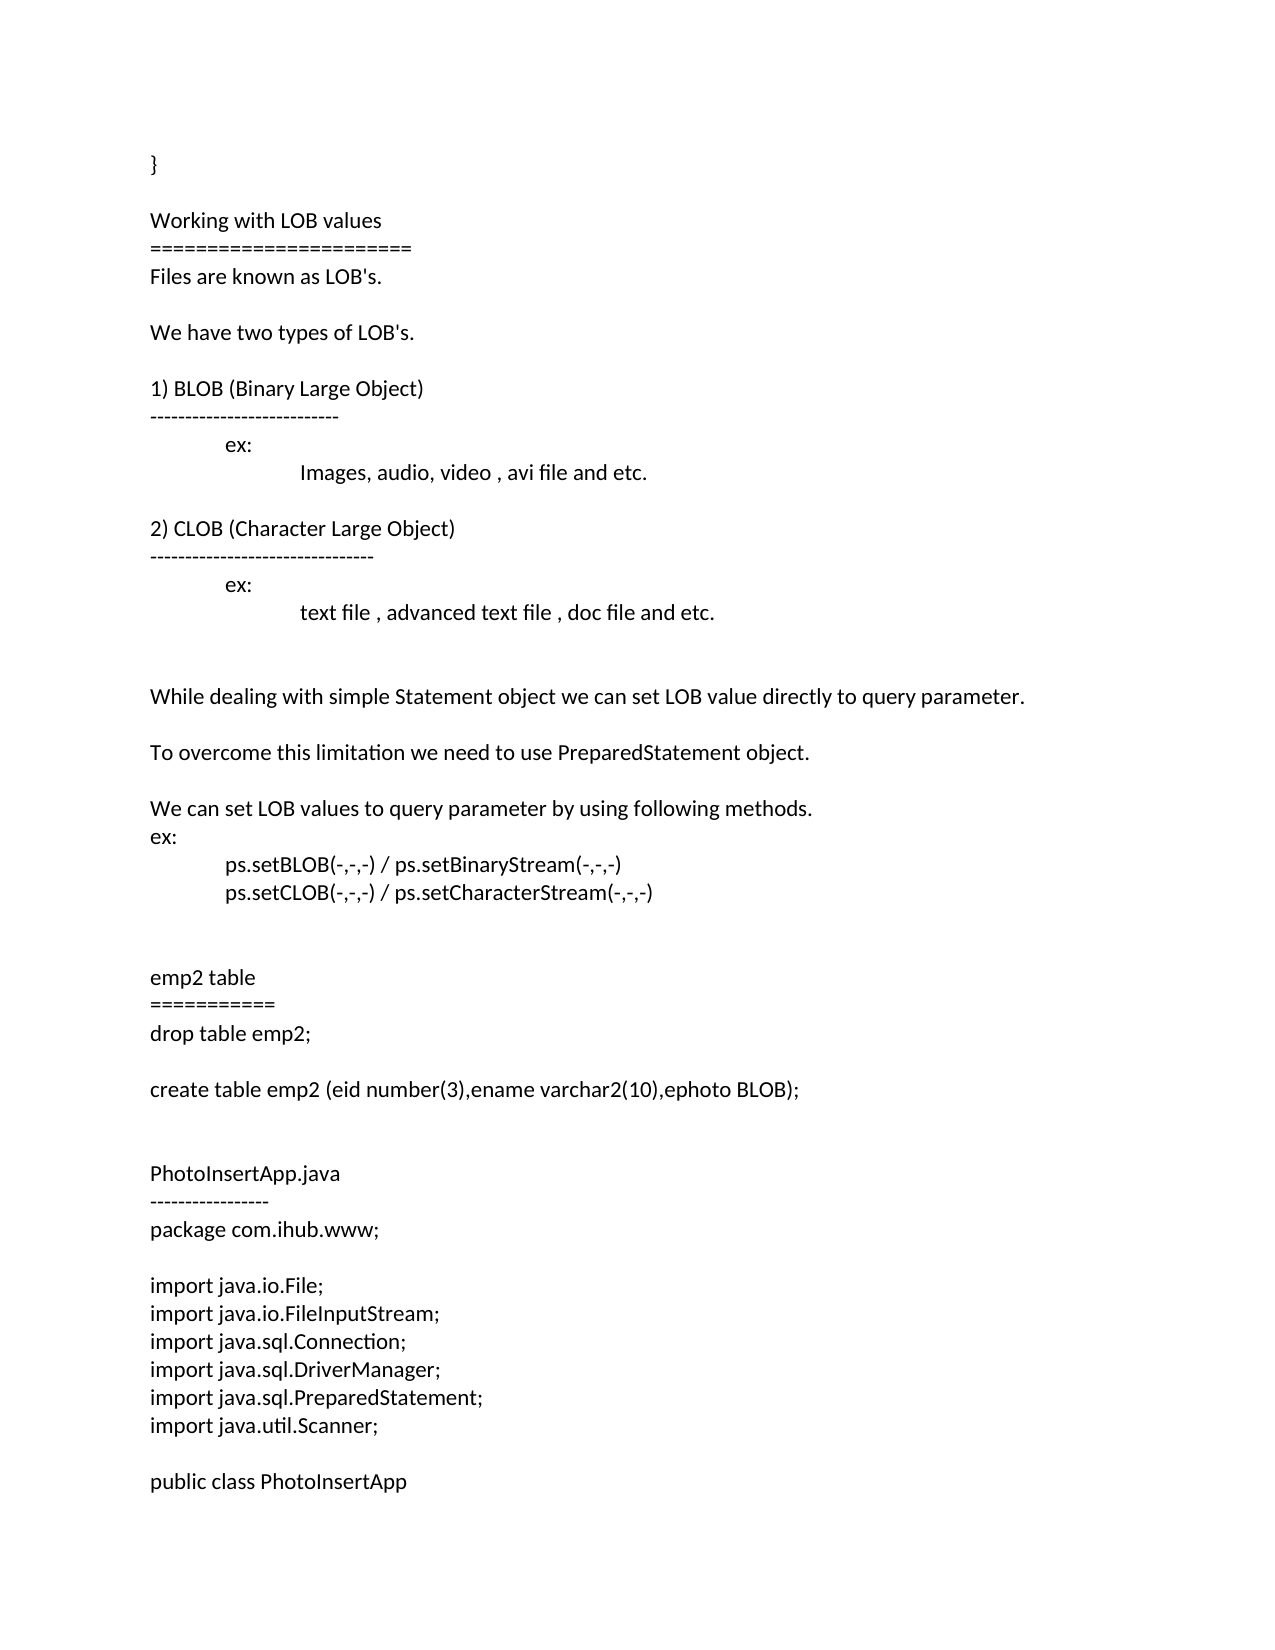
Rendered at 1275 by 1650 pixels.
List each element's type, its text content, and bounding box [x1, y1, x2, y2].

text =========== [150, 991, 1125, 1019]
text ex: [150, 570, 1125, 598]
text public class PhotoInsertApp [150, 1467, 1125, 1495]
text 1) BLOB (Binary Large Object) [150, 374, 1125, 402]
text ----------------- [150, 1187, 1125, 1215]
text Files are known as LOB's. [150, 262, 1125, 290]
text PhotoInsertApp.java [150, 1159, 1125, 1187]
text } [150, 150, 1125, 178]
text 2) CLOB (Character Large Object) [150, 514, 1125, 542]
text import java.sql.PreparedStatement; [150, 1383, 1125, 1411]
text import java.sql.Connection; [150, 1327, 1125, 1355]
text To overcome this limitation we need to use PreparedStatement object. [150, 738, 1125, 766]
text import java.util.Scanner; [150, 1411, 1125, 1439]
text ======================= [150, 234, 1125, 262]
text -------------------------------- [150, 542, 1125, 570]
text create table emp2 (eid number(3),ename varchar2(10),ephoto BLOB); [150, 1075, 1125, 1103]
text import java.sql.DriverManager; [150, 1355, 1125, 1383]
text drop table emp2; [150, 1019, 1125, 1047]
text package com.ihub.www; [150, 1215, 1125, 1243]
text import java.io.FileInputStream; [150, 1299, 1125, 1327]
text While dealing with simple Statement object we can set LOB value directly to query parameter. [150, 682, 1125, 710]
text emp2 table [150, 963, 1125, 991]
text import java.io.File; [150, 1271, 1125, 1299]
text ps.setCLOB(-,-,-) / ps.setCharacterStream(-,-,-) [150, 878, 1125, 907]
text Images, audio, video , avi file and etc. [150, 458, 1125, 486]
text ps.setBLOB(-,-,-) / ps.setBinaryStream(-,-,-) [150, 851, 1125, 878]
text We can set LOB values to query parameter by using following methods. [150, 794, 1125, 822]
text ex: [150, 822, 1125, 851]
text We have two types of LOB's. [150, 318, 1125, 346]
text --------------------------- [150, 402, 1125, 430]
text ex: [150, 430, 1125, 458]
text Working with LOB values [150, 206, 1125, 234]
text text file , advanced text file , doc file and etc. [150, 598, 1125, 626]
